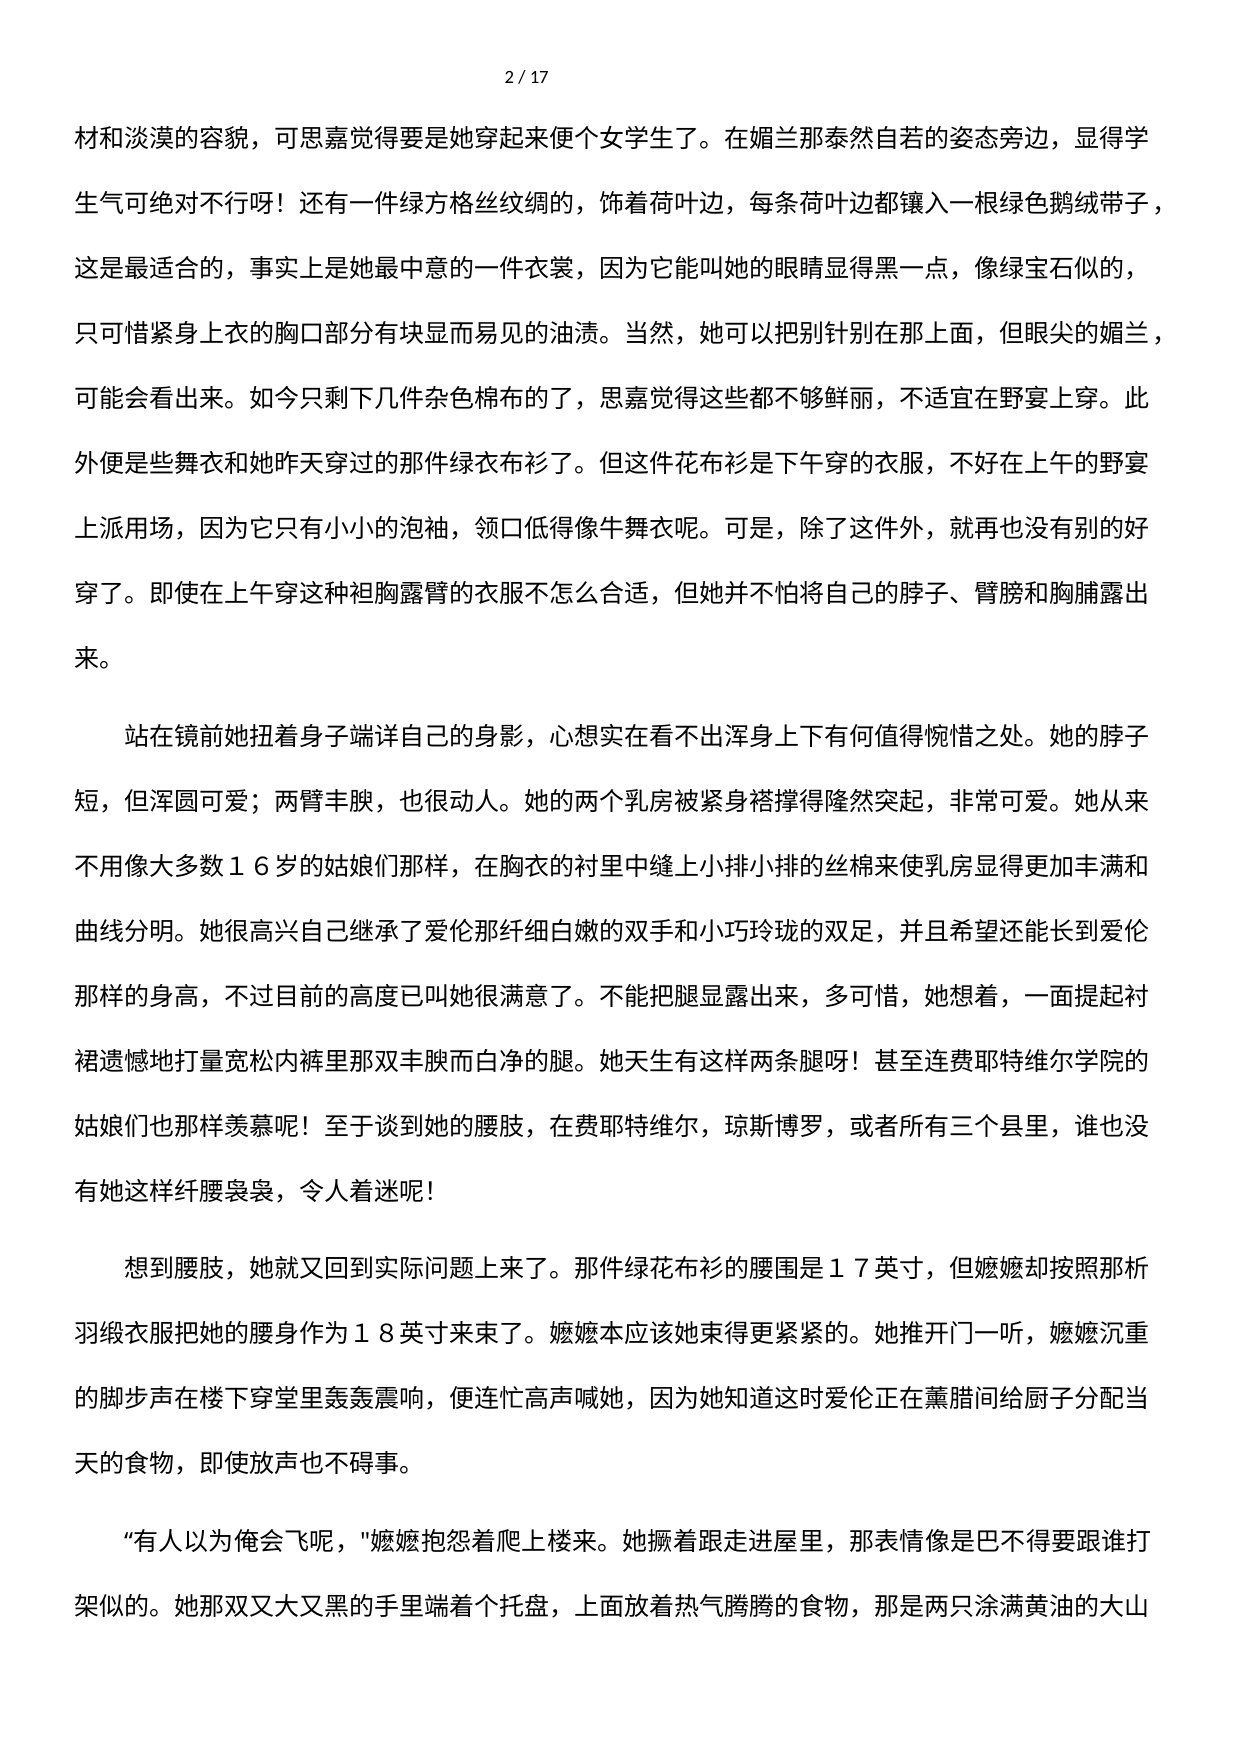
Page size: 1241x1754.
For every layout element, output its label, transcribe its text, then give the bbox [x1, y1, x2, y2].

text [74, 104, 1152, 689]
text 想到腰肢，她就又回到实际问题上来了。那件绿花布衫的腰围是１７英寸，但嬷嬷却按照那析羽缎衣服把她的腰身作为１８英寸来束了。嬷嬷本应该她束得更紧紧的。她推开门一听，嬷嬷沉重的脚步声在楼下穿堂里轰轰震响，便连忙高声喊她，因为她知道这时爱伦正在薰腊间给厨子分配当天的食物，即使放声也不碍事。 [74, 1234, 1152, 1494]
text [74, 1507, 1152, 1637]
text 站在镜前她扭着身子端详自己的身影，心想实在看不出浑身上下有何值得惋惜之处。她的脖子短，但浑圆可爱；两臂丰腴，也很动人。她的两个乳房被紧身褡撑得隆然突起，非常可爱。她从来不用像大多数１６岁的姑娘们那样，在胸衣的衬里中缝上小排小排的丝棉来使乳房显得更加丰满和曲线分明。她很高兴自己继承了爱伦那纤细白嫩的双手和小巧玲珑的双足，并且希望还能长到爱伦那样的身高，不过目前的高度已叫她很满意了。不能把腿显露出来，多可惜，她想着，一面提起衬裙遗憾地打量宽松内裤里那双丰腴而白净的腿。她天生有这样两条腿呀！甚至连费耶特维尔学院的姑娘们也那样羡慕呢！至于谈到她的腰肢，在费耶特维尔，琼斯博罗，或者所有三个县里，谁也没有她这样纤腰袅袅，令人着迷呢！ [74, 702, 1152, 1222]
